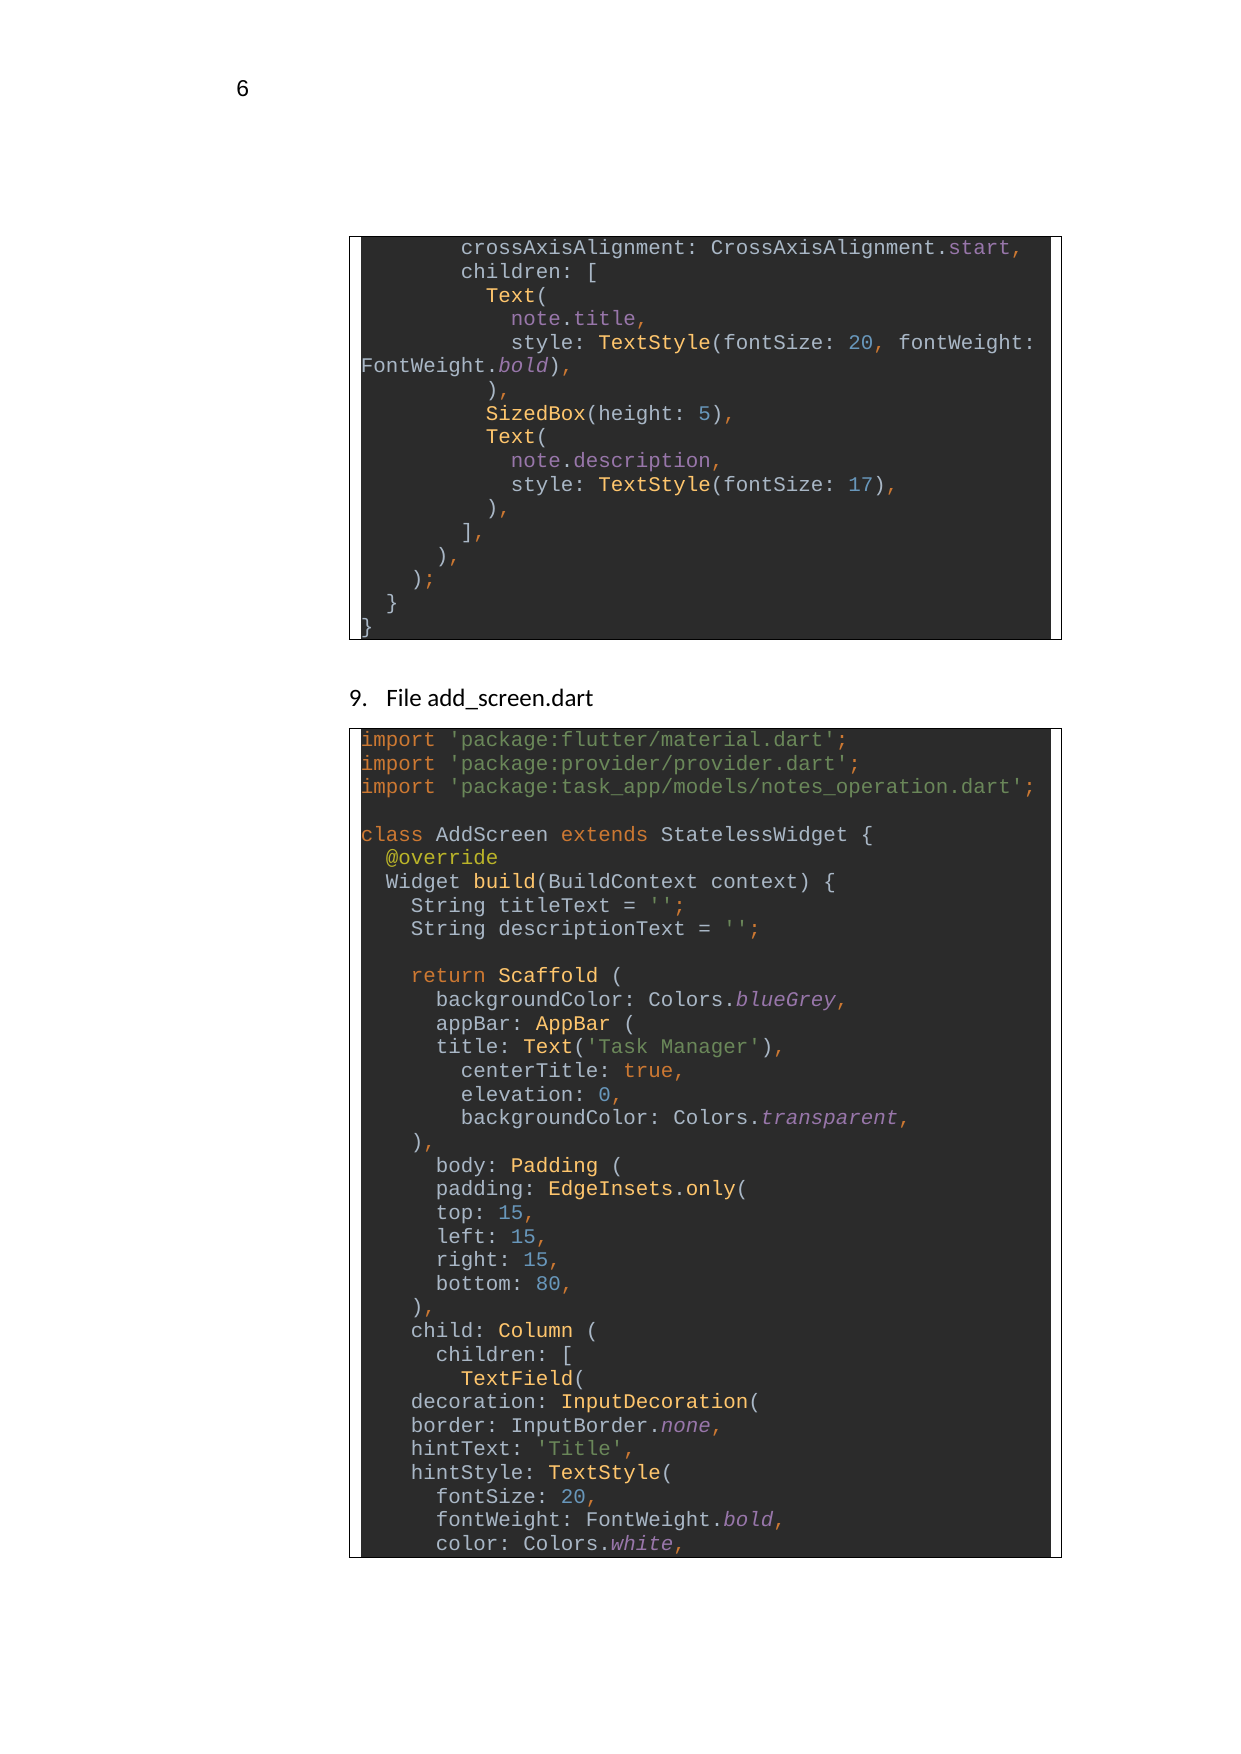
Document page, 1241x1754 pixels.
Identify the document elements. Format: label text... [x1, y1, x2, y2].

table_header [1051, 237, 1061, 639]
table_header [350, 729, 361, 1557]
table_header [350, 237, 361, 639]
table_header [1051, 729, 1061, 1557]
list File add_screen.dart [349, 682, 1063, 713]
